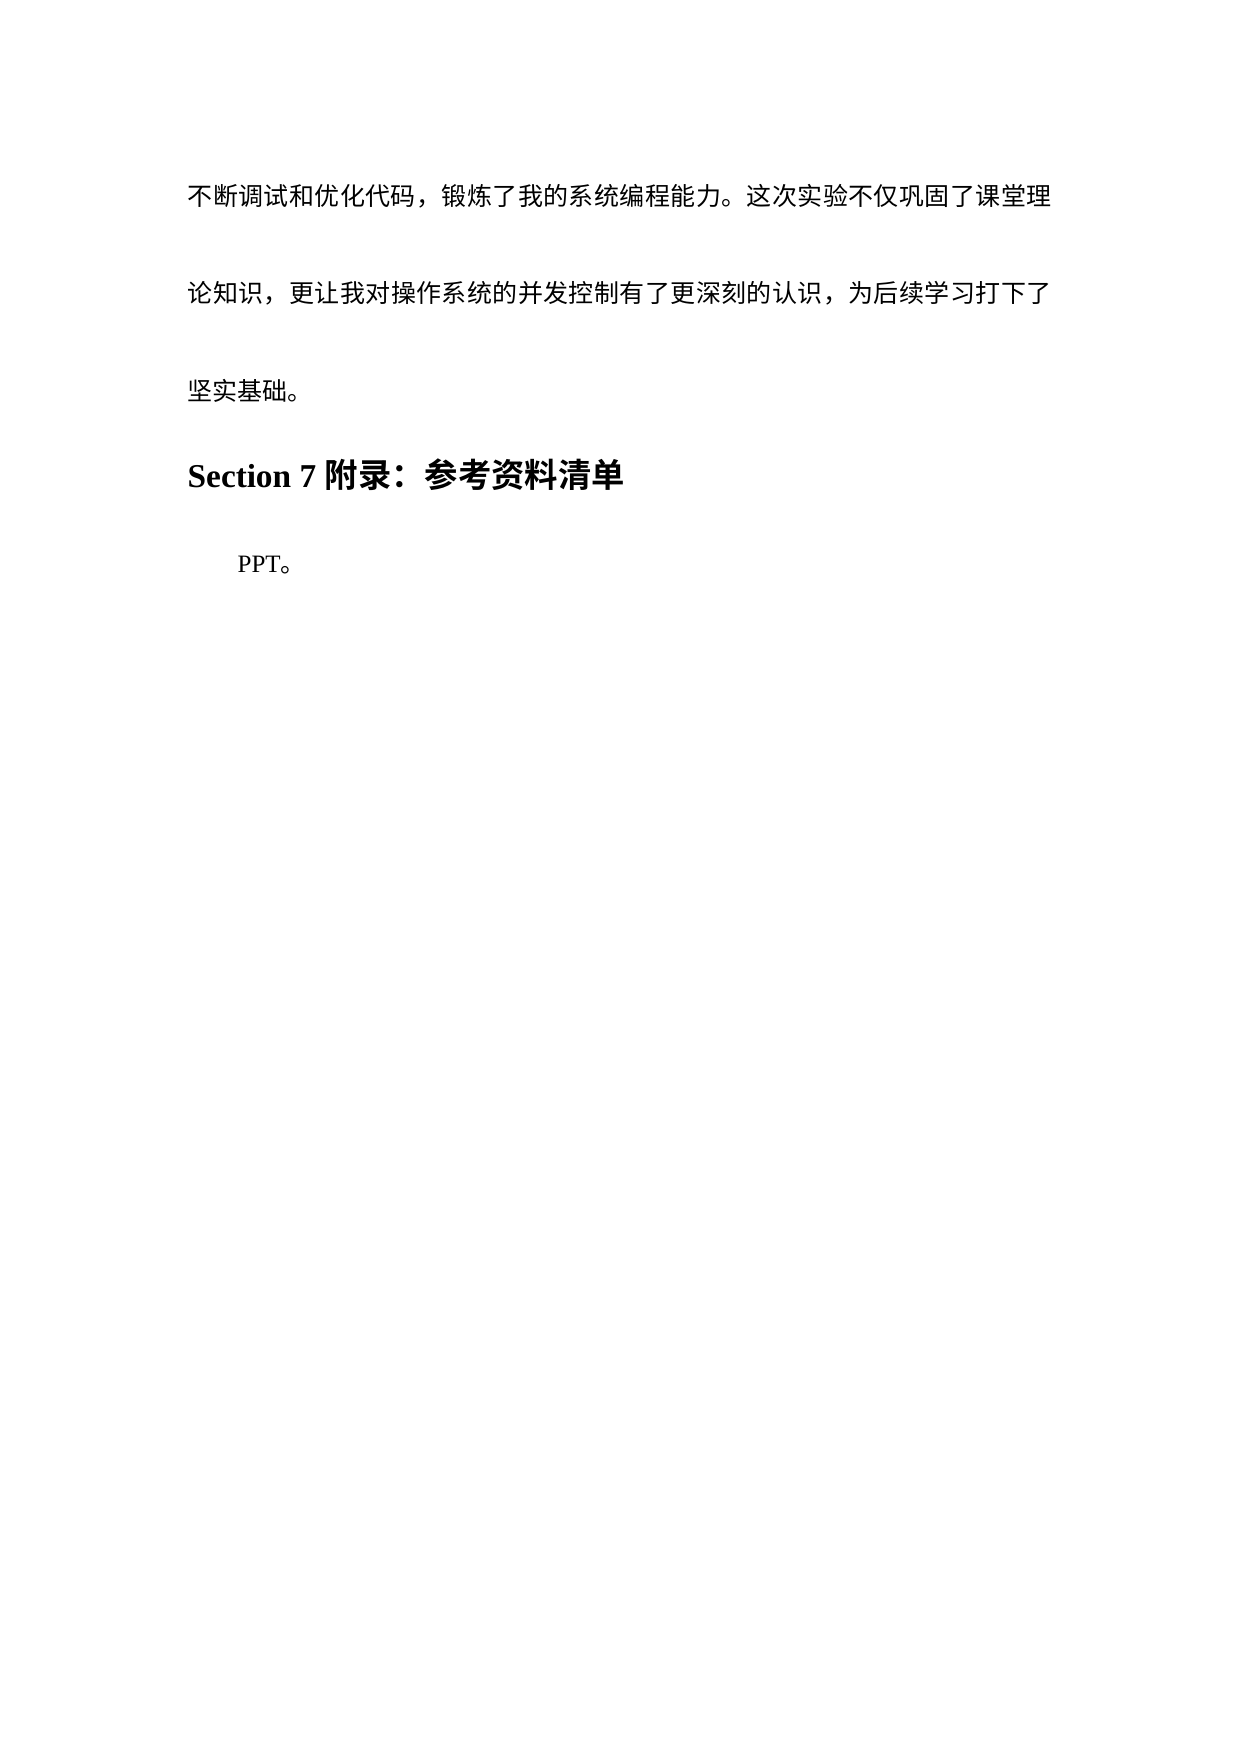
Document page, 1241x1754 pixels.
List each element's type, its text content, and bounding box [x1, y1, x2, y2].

list Section 7 附录：参考资料清单 [187, 440, 1053, 505]
list PPT。 [187, 529, 1053, 594]
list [187, 162, 1053, 422]
